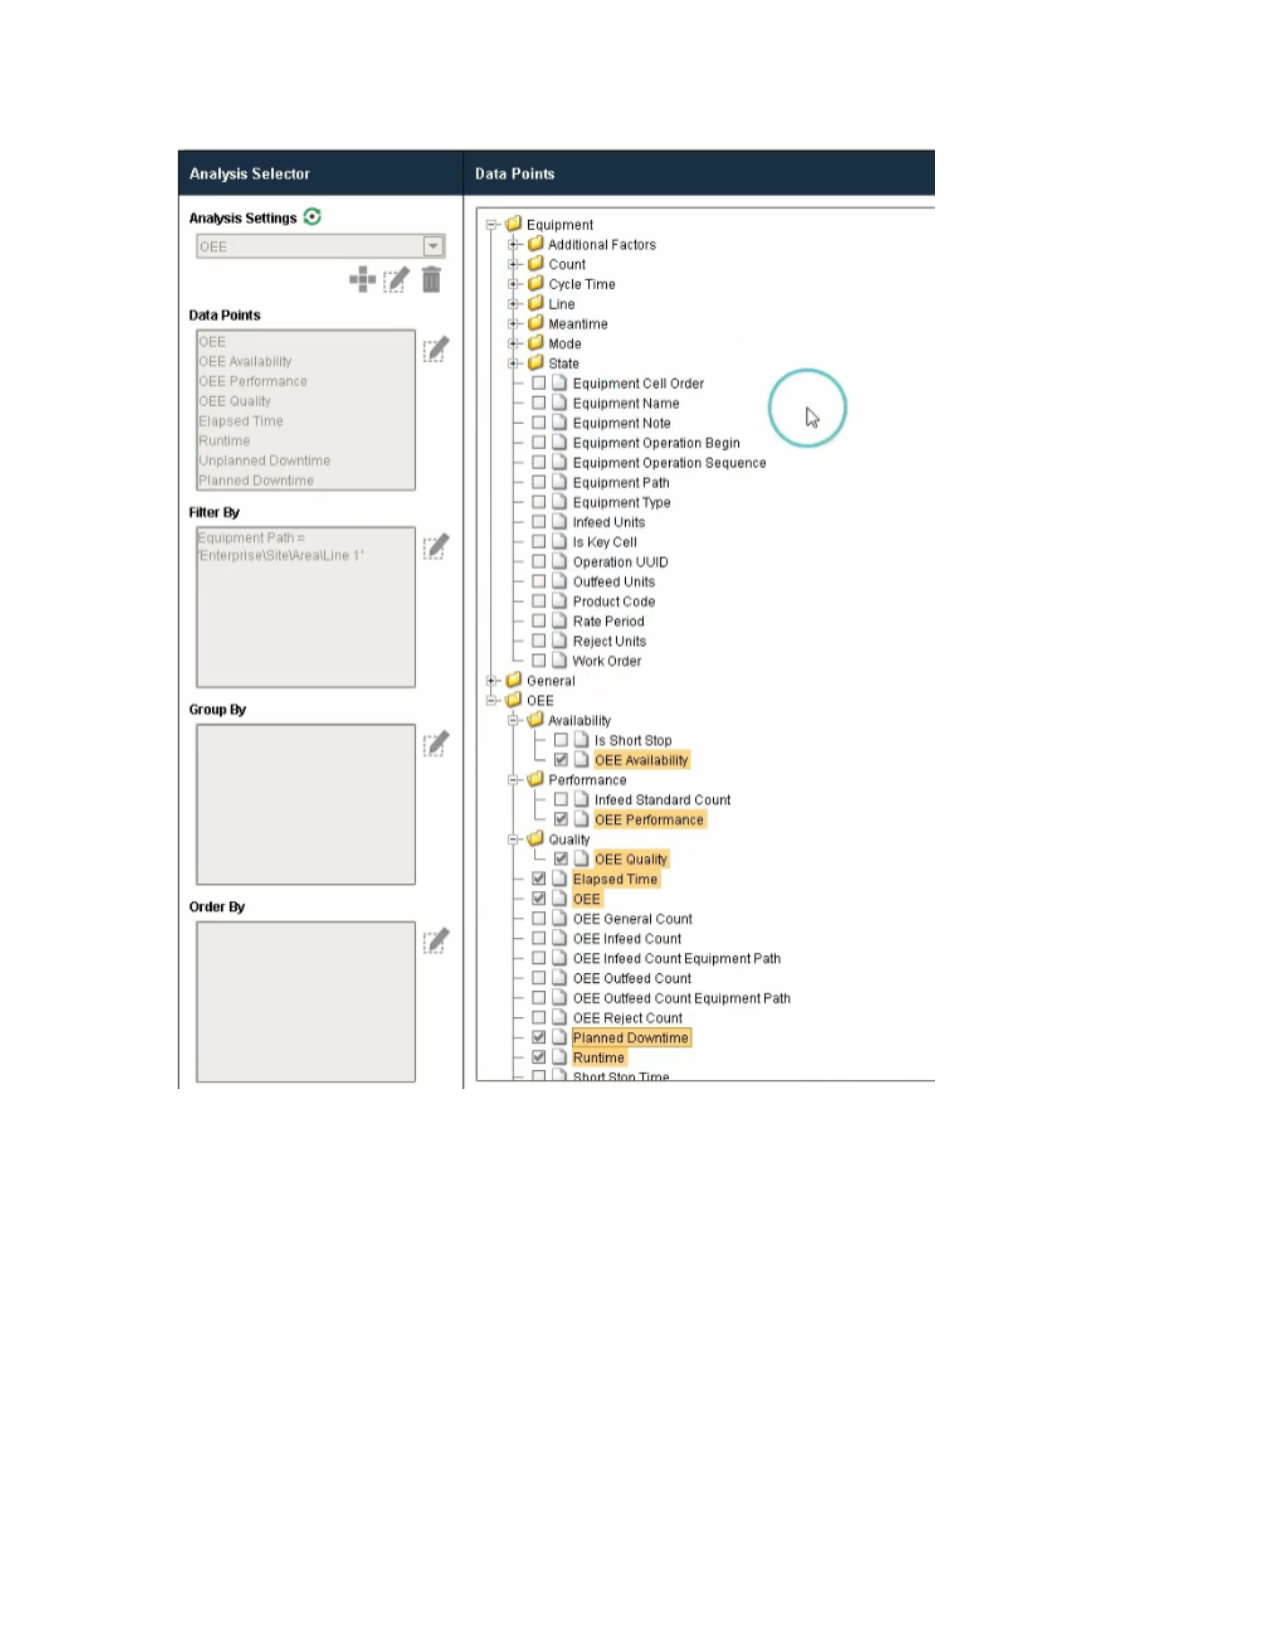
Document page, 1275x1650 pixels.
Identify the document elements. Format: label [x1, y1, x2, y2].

picture [177, 147, 935, 1089]
